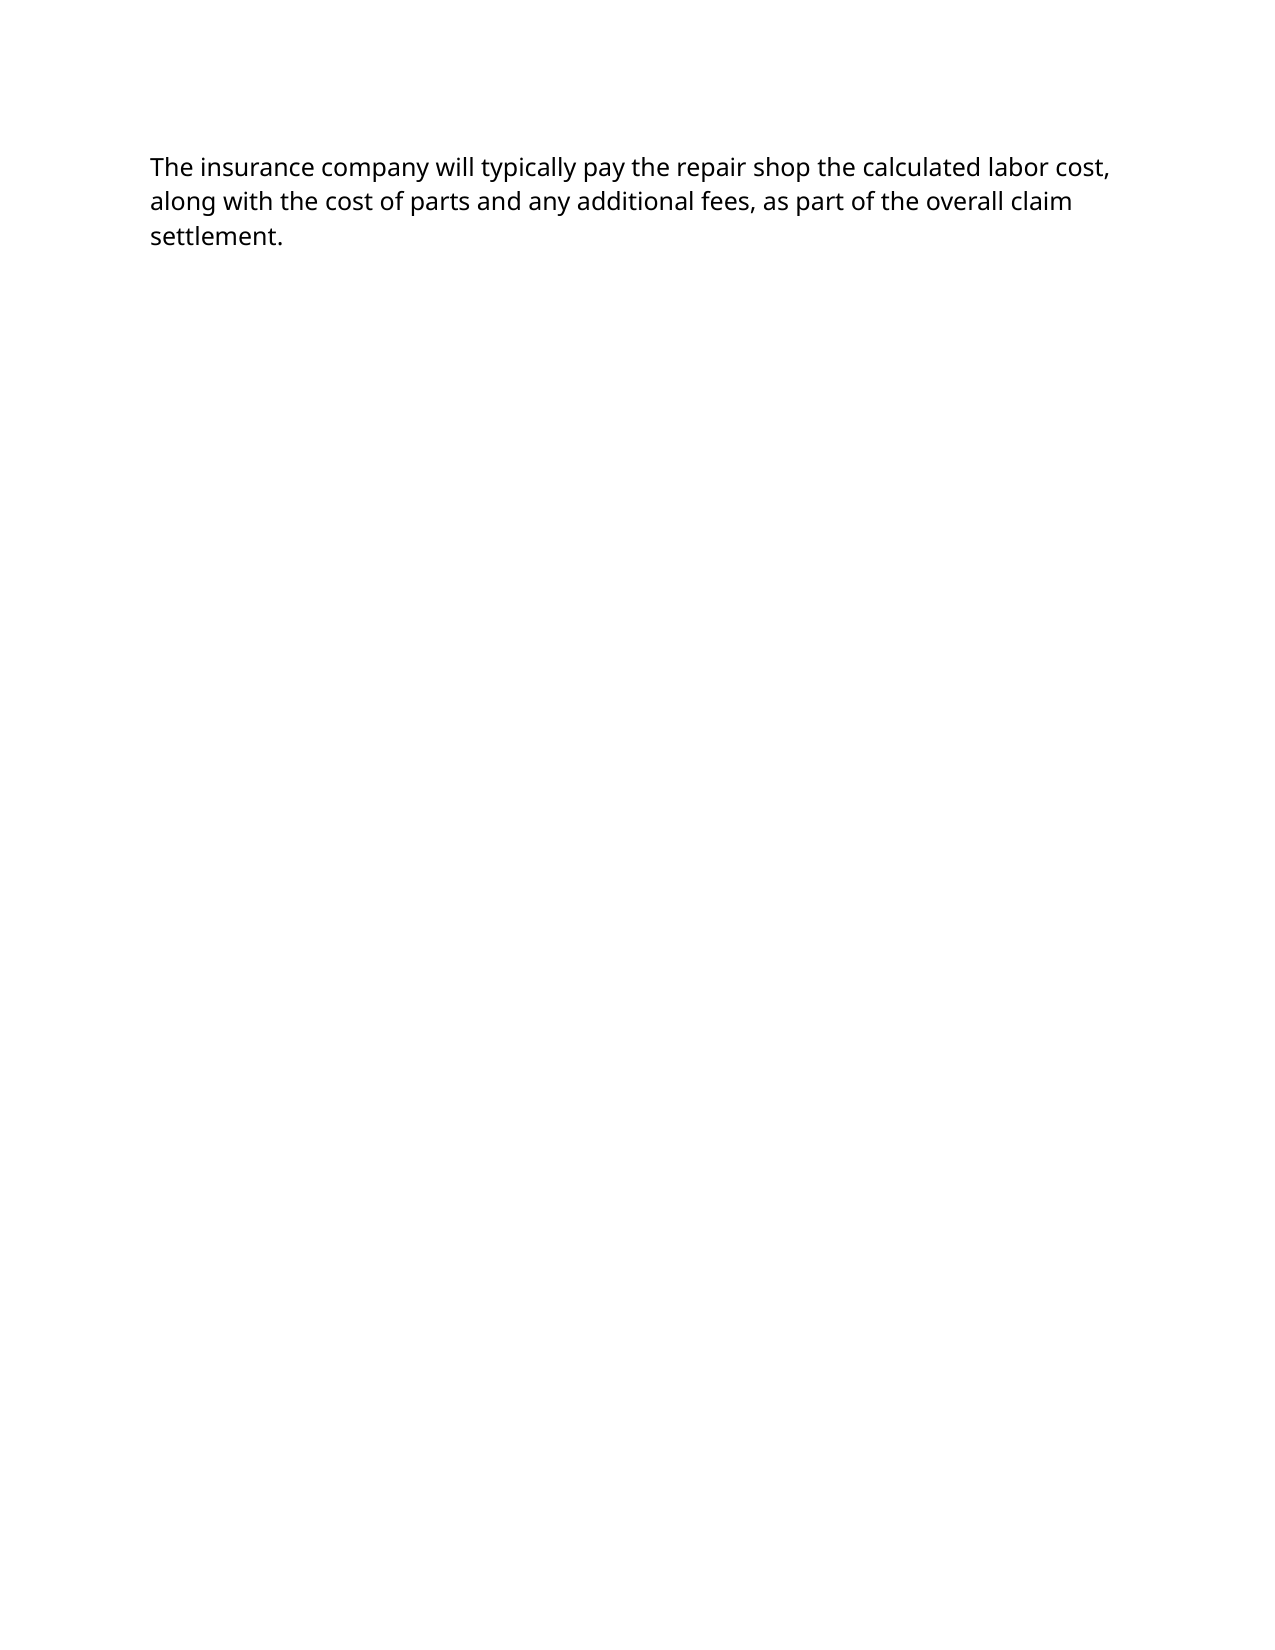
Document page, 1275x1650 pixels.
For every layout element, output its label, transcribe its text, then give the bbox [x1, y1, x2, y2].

text The insurance company will typically pay the repair shop the calculated labor cost, along with the cost of parts and any additional fees, as part of the overall claim settlement. [150, 150, 1125, 252]
